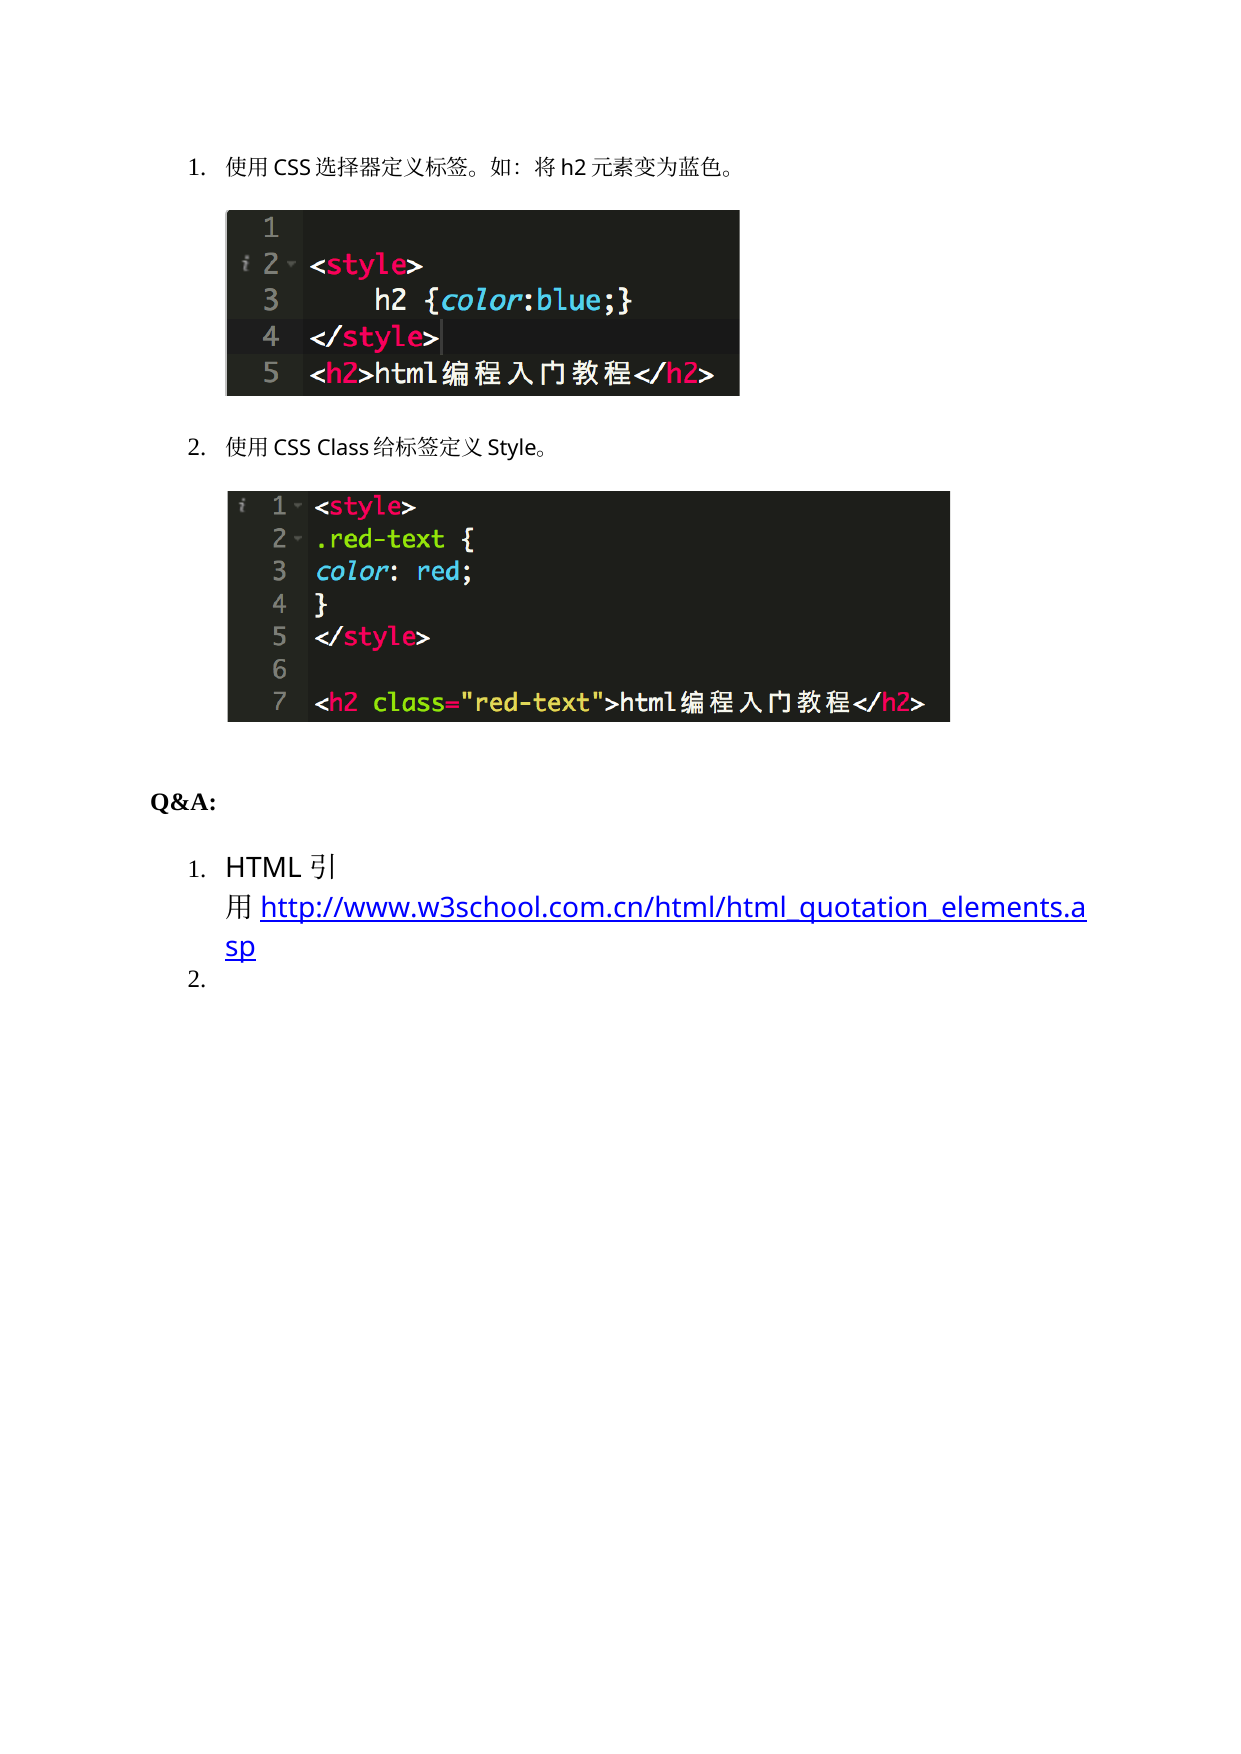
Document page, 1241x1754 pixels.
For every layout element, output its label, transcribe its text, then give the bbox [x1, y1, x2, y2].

list 使用CSS Class给标签定义Style。 [187, 430, 1090, 462]
text Q&A: [150, 787, 1090, 816]
picture [225, 210, 740, 396]
list 使用CSS选择器定义标签。如：将h2元素变为蓝色。 [187, 150, 1090, 182]
picture [227, 491, 951, 722]
list HTML 引用 http://www.w3school.com.cn/html/html_quotation_elements.asp [187, 845, 1090, 964]
